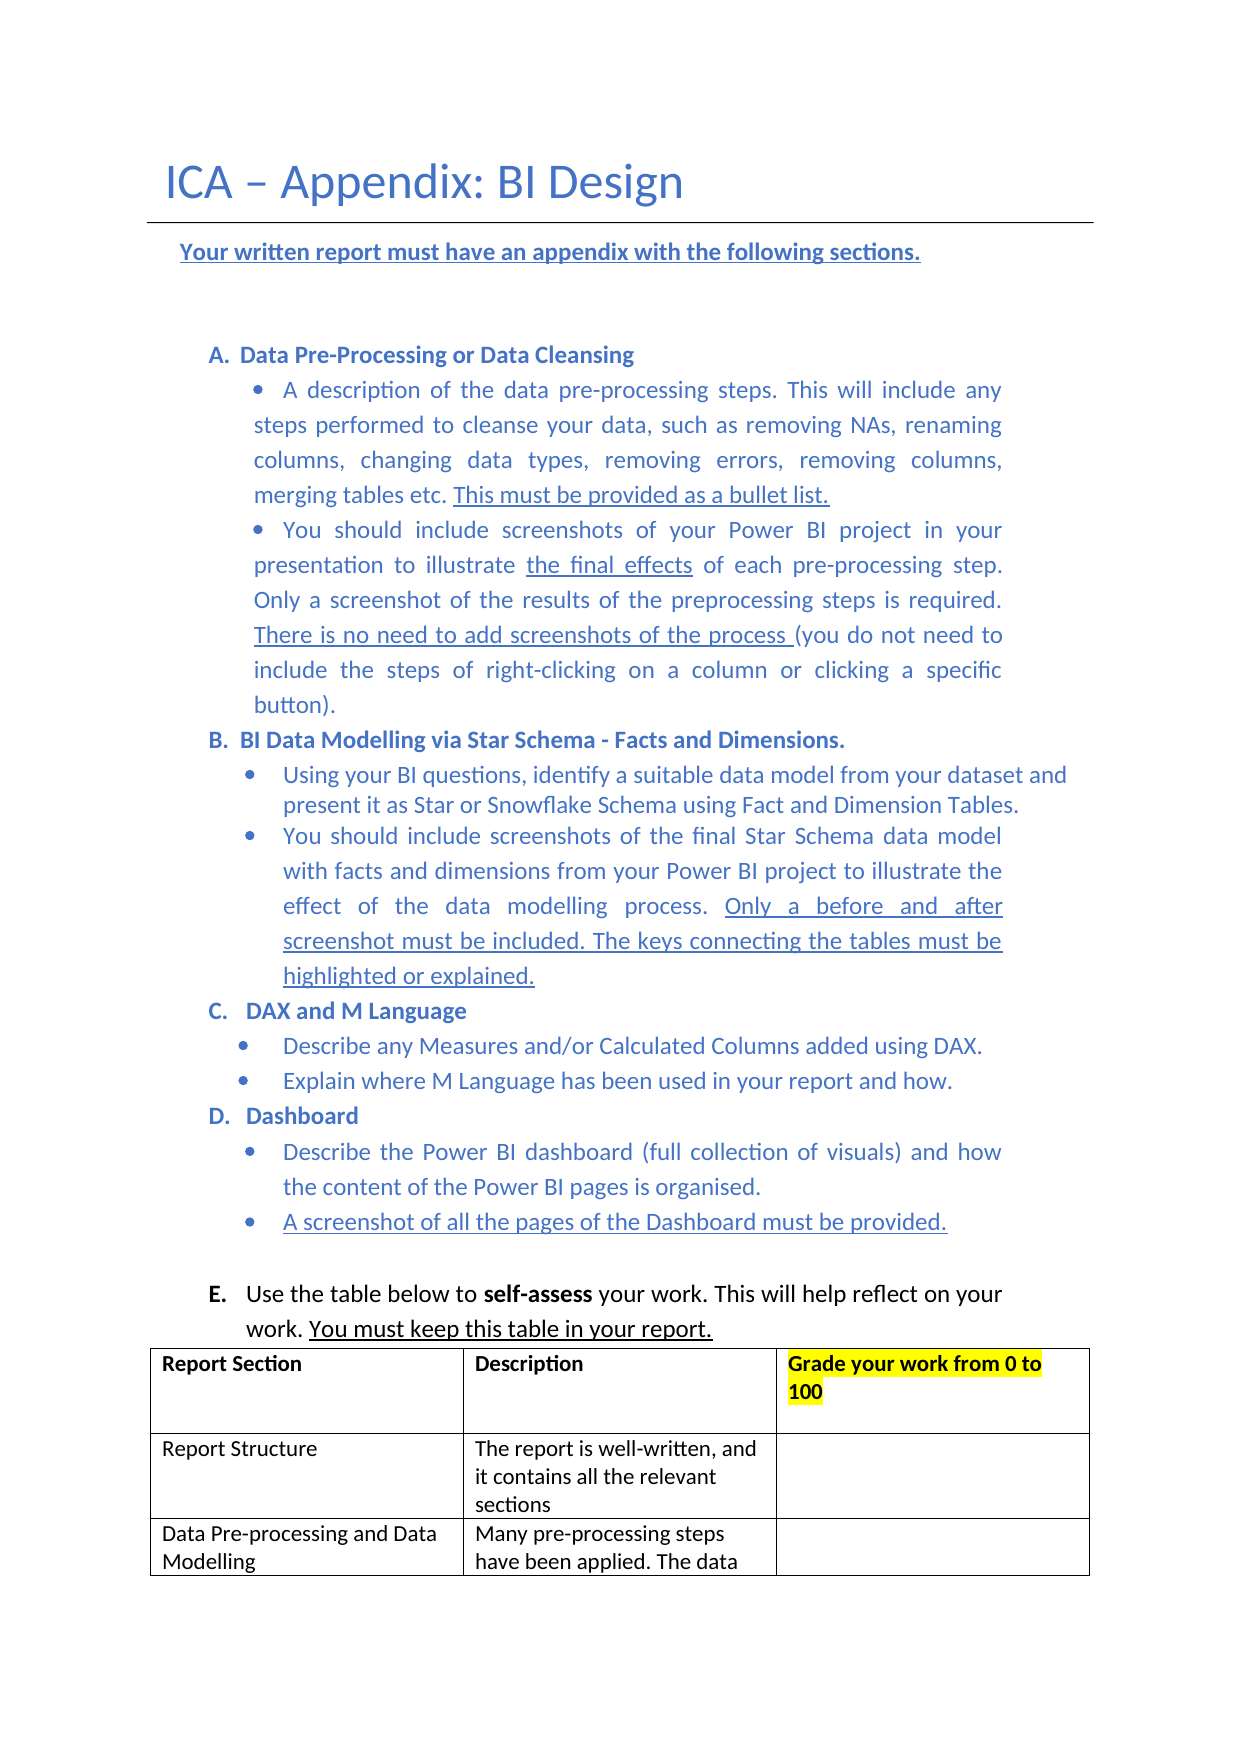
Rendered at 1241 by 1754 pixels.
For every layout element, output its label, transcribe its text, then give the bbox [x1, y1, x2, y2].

text Your written report must have an appendix with the following sections. [179, 236, 1003, 266]
list DAX and M Language [208, 995, 1003, 1026]
list A description of the data pre-processing steps. This will include any steps performed to cleanse your data, such as removing NAs, renaming columns, changing data types, removing errors, removing columns, merging tables etc. This must be provided as a bullet list. [253, 374, 1003, 509]
table_header Description [464, 1349, 776, 1433]
list Using your BI questions, identify a suitable data model from your dataset and present it as Star or Snowflake Schema using Fact and Dimension Tables. [245, 759, 1090, 820]
subtitle ICA – Appendix: BI Design [164, 150, 1090, 211]
list Dashboard [208, 1100, 1003, 1131]
list Use the table below to self-assess your work. This will help reflect on your work. You must keep this table in your report. [208, 1278, 1003, 1343]
list Describe any Measures and/or Calculated Columns added using DAX. [239, 1030, 1003, 1061]
list Explain where M Language has been used in your report and how. [239, 1065, 1003, 1096]
list Data Pre-Processing or Data Cleansing [208, 339, 1003, 369]
table_header Grade your work from 0 to 100 [777, 1349, 1089, 1433]
list A screenshot of all the pages of the Dashboard must be provided. [245, 1207, 1003, 1237]
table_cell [464, 1519, 776, 1575]
list You should include screenshots of the final Star Schema data model with facts and dimensions from your Power BI project to illustrate the effect of the data modelling process. Only a before and after screenshot must be included. The keys connecting the tables must be highlighted or explained. [245, 820, 1003, 991]
list You should include screenshots of your Power BI project in your presentation to illustrate the final effects of each pre-processing step. Only a screenshot of the results of the preprocessing steps is required. There is no need to add screenshots of the process (you do not need to include the steps of right-clicking on a column or clicking a specific button). [253, 514, 1003, 719]
table_cell The report is well-written, and it contains all the relevant sections [464, 1434, 776, 1518]
table_header Report Section [151, 1349, 463, 1433]
table_cell Report Structure [151, 1434, 463, 1518]
table_cell [777, 1434, 1089, 1518]
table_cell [151, 1519, 463, 1575]
list BI Data Modelling via Star Schema - Facts and Dimensions. [208, 724, 1003, 754]
table_cell [777, 1519, 1089, 1575]
list Describe the Power BI dashboard (full collection of visuals) and how the content of the Power BI pages is organised. [245, 1136, 1003, 1201]
